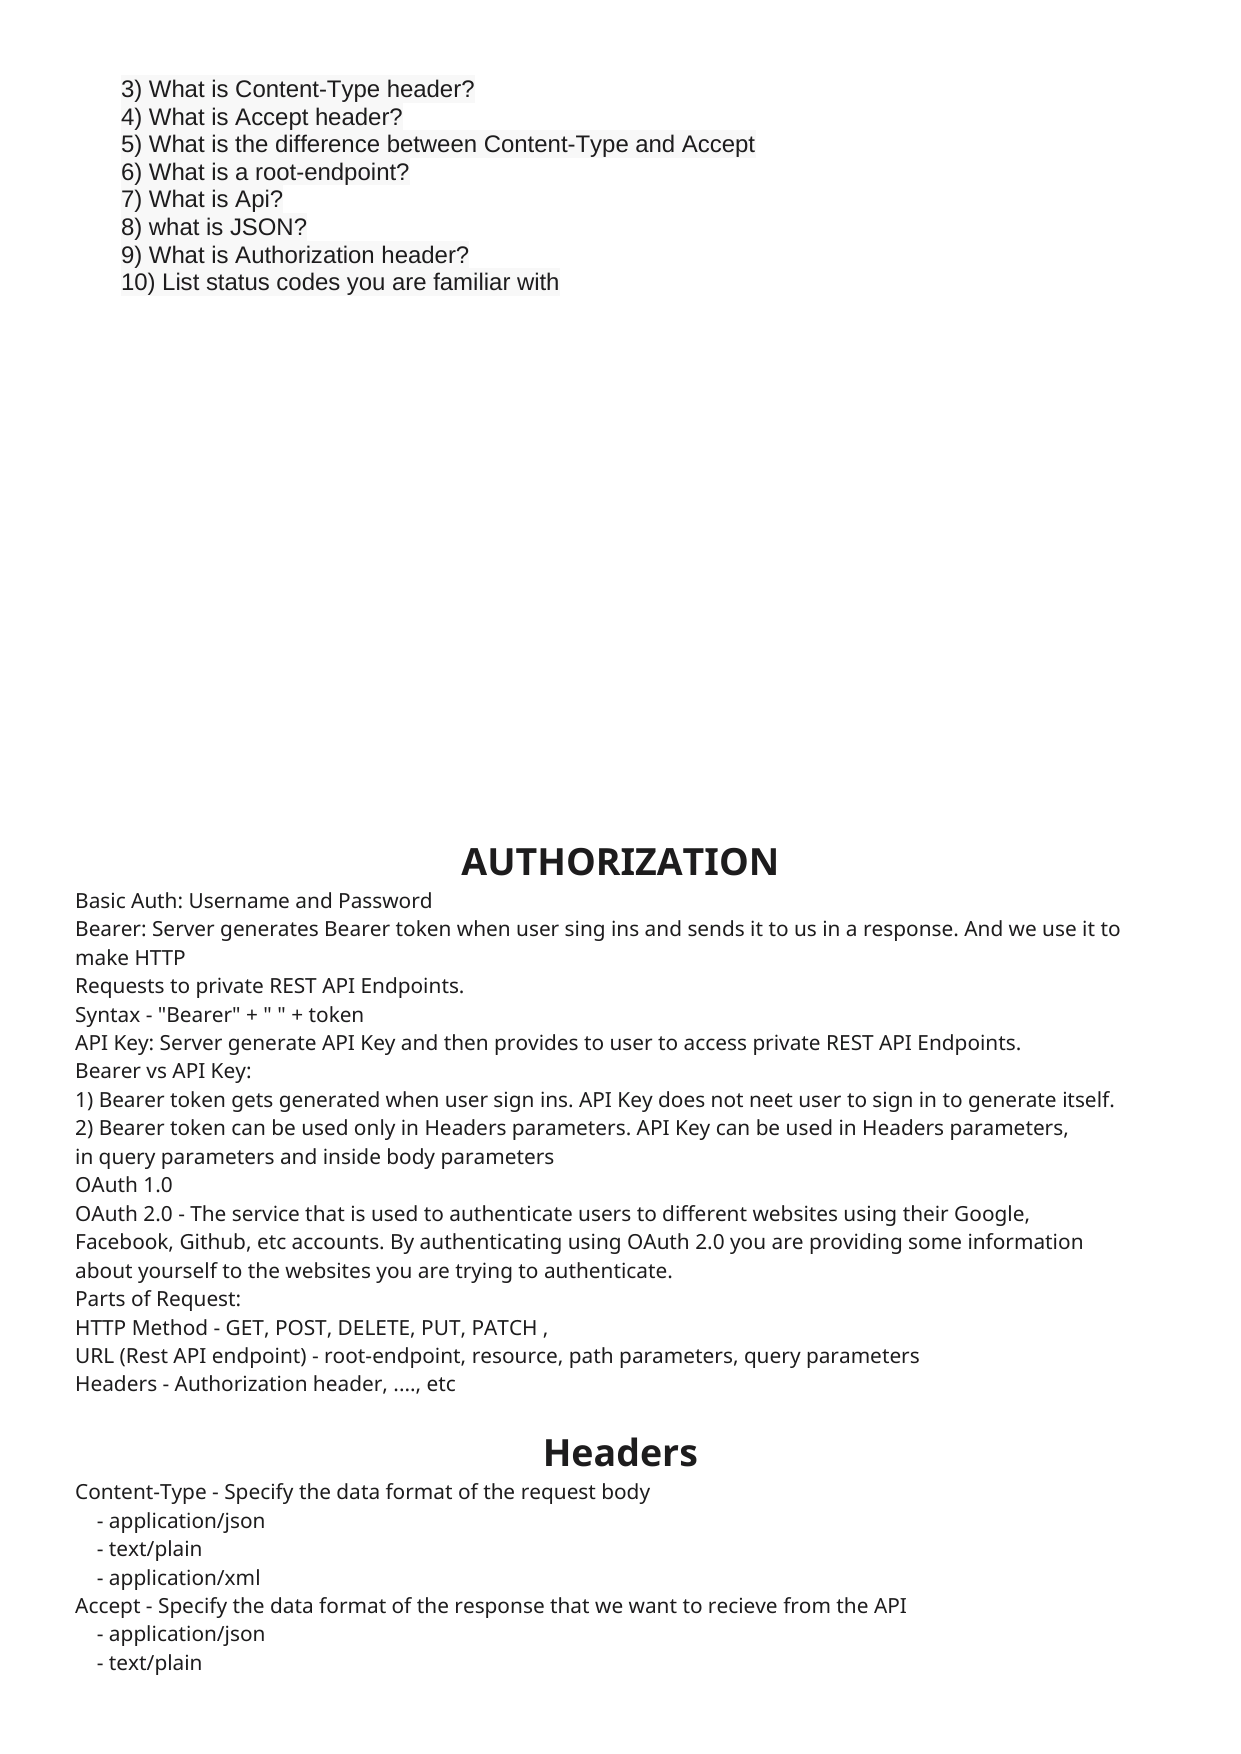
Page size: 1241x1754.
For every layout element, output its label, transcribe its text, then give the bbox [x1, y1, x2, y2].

text - text/plain [75, 1648, 1165, 1676]
text OAuth 2.0 - The service that is used to authenticate users to different websites using their Google, [75, 1199, 1165, 1227]
text - application/xml [75, 1563, 1165, 1591]
text about yourself to the websites you are trying to authenticate. [75, 1256, 1165, 1284]
text URL (Rest API endpoint) - root-endpoint, resource, path parameters, query parameters [75, 1341, 1165, 1369]
text API Key: Server generate API Key and then provides to user to access private REST API Endpoints. [75, 1028, 1165, 1057]
text OAuth 1.0 [75, 1170, 1165, 1199]
text Facebook, Github, etc accounts. By authenticating using OAuth 2.0 you are providing some information [75, 1227, 1165, 1256]
text Headers - Authorization header, ...., etc [75, 1369, 1165, 1398]
text 1) Bearer token gets generated when user sign ins. API Key does not neet user to sign in to generate itself. [75, 1085, 1165, 1113]
text Accept - Specify the data format of the response that we want to recieve from the API [75, 1591, 1165, 1619]
text 2) Bearer token can be used only in Headers parameters. API Key can be used in Headers parameters, [75, 1113, 1165, 1142]
text - application/json [75, 1619, 1165, 1648]
text Requests to private REST API Endpoints. [75, 971, 1165, 1000]
text - text/plain [75, 1534, 1165, 1563]
text Headers [75, 1426, 1165, 1477]
text - application/json [75, 1506, 1165, 1534]
text Basic Auth: Username and Password [75, 886, 1165, 914]
text AUTHORIZATION [75, 835, 1165, 886]
text Parts of Request: [75, 1284, 1165, 1313]
text Syntax - "Bearer" + " " + token [75, 1000, 1165, 1028]
text Content-Type - Specify the data format of the request body [75, 1477, 1165, 1506]
text Bearer: Server generates Bearer token when user sing ins and sends it to us in a response. And we use it to make HTTP [75, 914, 1165, 971]
text HTTP Method - GET, POST, DELETE, PUT, PATCH , [75, 1313, 1165, 1341]
text in query parameters and inside body parameters [75, 1142, 1165, 1170]
text Bearer vs API Key: [75, 1057, 1165, 1085]
